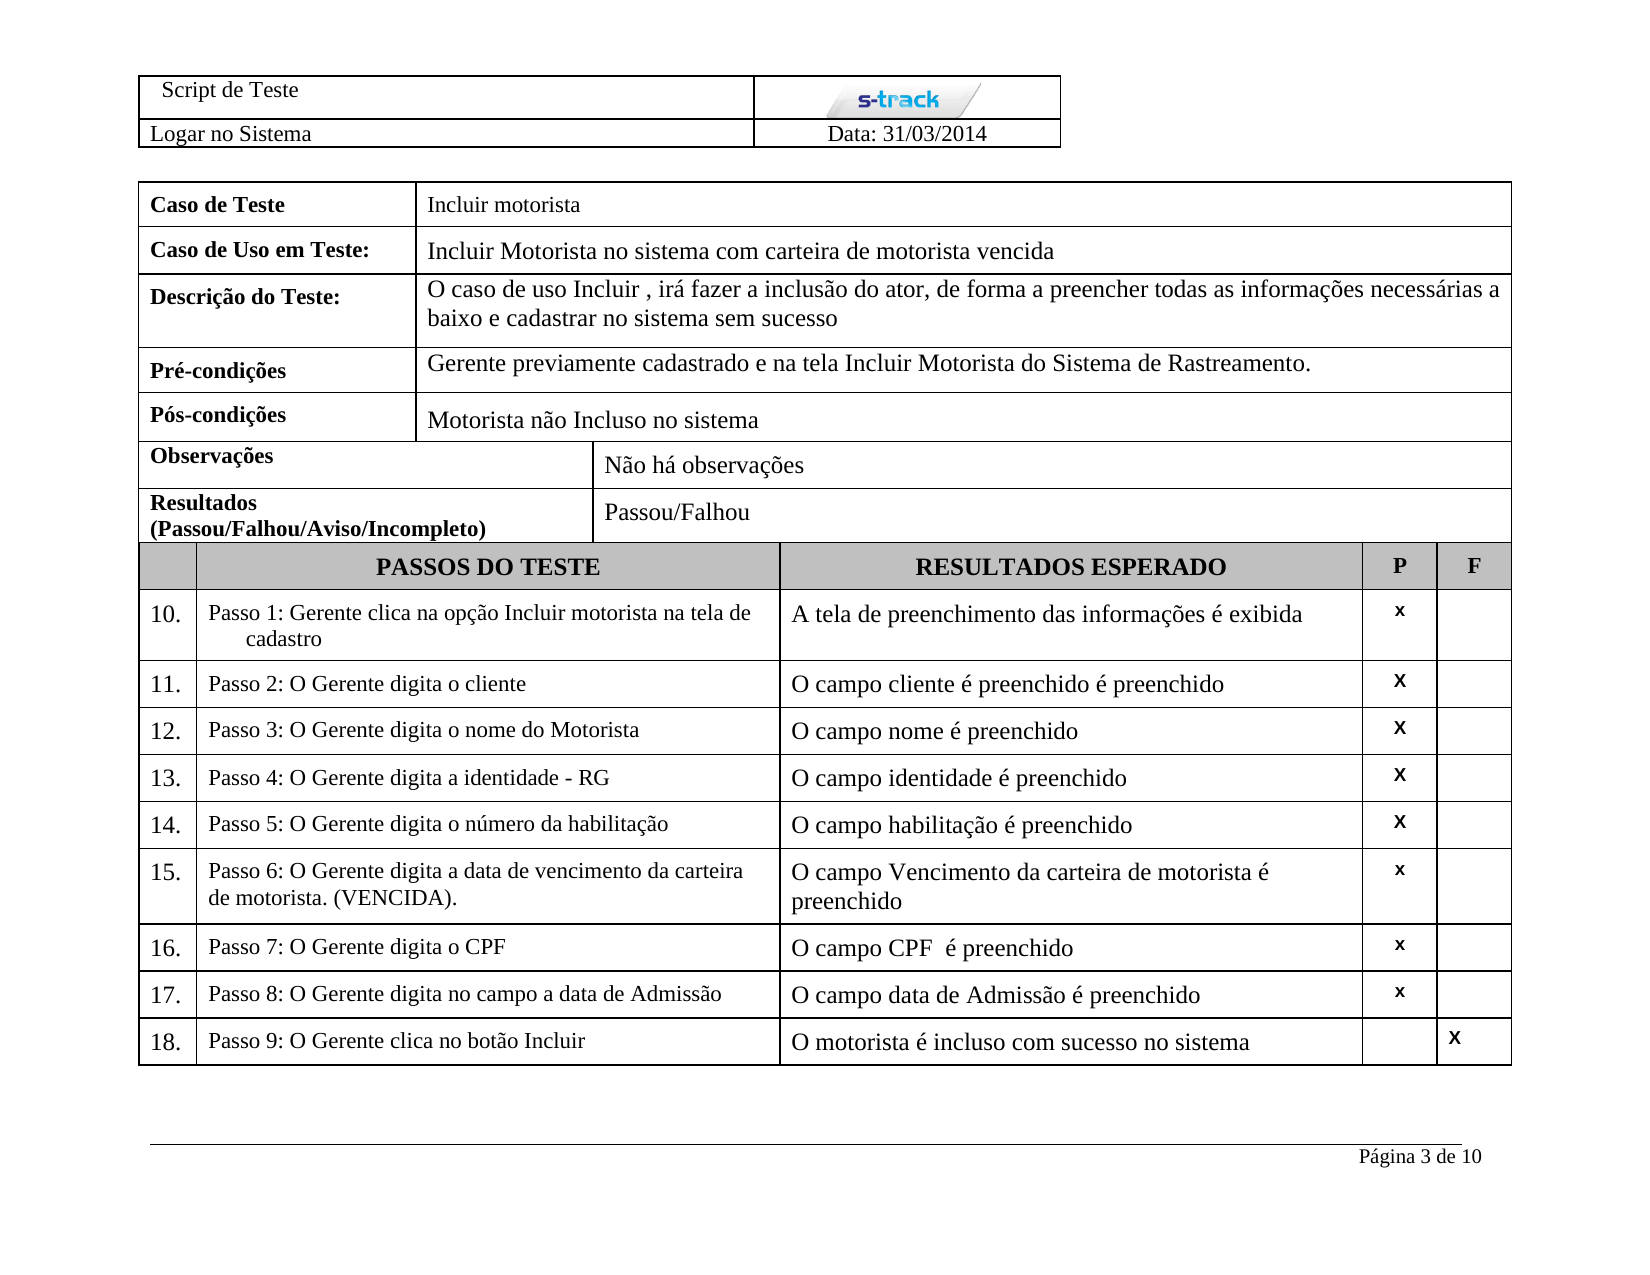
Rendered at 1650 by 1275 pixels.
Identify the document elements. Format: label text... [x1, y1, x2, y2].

table_cell X [1363, 661, 1436, 707]
table_cell Incluir Motorista no sistema com carteira de motorista vencida [417, 227, 1511, 273]
table_cell [140, 802, 196, 848]
table_cell [1438, 755, 1511, 801]
table_cell Passo 5: O Gerente digita o número da habilitação [197, 802, 779, 848]
table_cell O campo data de Admissão é preenchido [781, 972, 1362, 1017]
table_cell [1438, 972, 1511, 1017]
table_cell Não há observações [594, 442, 1511, 487]
table_cell Observações [139, 442, 592, 487]
table_cell Pós-condições [139, 393, 415, 441]
table_cell Pré-condições [139, 348, 415, 391]
table_cell [1438, 590, 1511, 660]
table_cell O campo habilitação é preenchido [781, 802, 1362, 848]
table_cell A tela de preenchimento das informações é exibida [781, 590, 1362, 660]
table_cell [140, 849, 196, 923]
table_cell Gerente previamente cadastrado e na tela Incluir Motorista do Sistema de Rastreamento. [417, 348, 1511, 391]
table_cell [1438, 708, 1511, 754]
table_cell X [1363, 755, 1436, 801]
table_cell Passo 2: O Gerente digita o cliente [197, 661, 779, 707]
table_cell Passou/Falhou [594, 489, 1511, 542]
table_cell [1438, 661, 1511, 707]
table_cell Motorista não Incluso no sistema [417, 393, 1511, 441]
table_cell Descrição do Teste: [139, 275, 415, 347]
table_cell x [1363, 925, 1436, 970]
table_cell [140, 590, 196, 660]
table_cell Resultados (Passou/Falhou/Aviso/Incompleto) [139, 489, 592, 542]
table_cell Passo 8: O Gerente digita no campo a data de Admissão [197, 972, 779, 1017]
table_cell O caso de uso Incluir , irá fazer a inclusão do ator, de forma a preencher todas as informações necessárias a baixo e cadastrar no sistema sem sucesso [417, 275, 1511, 347]
table_cell Passo 7: O Gerente digita o CPF [197, 925, 779, 970]
table_cell RESULTADOS ESPERADO [781, 543, 1362, 589]
table_cell X [1363, 802, 1436, 848]
table_cell x [1363, 849, 1436, 923]
table_cell [1363, 1019, 1436, 1064]
table_cell [140, 925, 196, 970]
table_cell O motorista é incluso com sucesso no sistema [781, 1019, 1362, 1064]
table_cell Passo 9: O Gerente clica no botão Incluir [197, 1019, 779, 1064]
table_cell [140, 543, 196, 589]
table_cell O campo Vencimento da carteira de motorista é preenchido [781, 849, 1362, 923]
table_cell Passo 4: O Gerente digita a identidade - RG [197, 755, 779, 801]
table_cell F [1438, 543, 1511, 589]
table_cell X [1438, 1019, 1511, 1064]
table_cell Passo 1: Gerente clica na opção Incluir motorista na tela de cadastro [197, 590, 779, 660]
picture [825, 80, 982, 119]
table_cell [140, 661, 196, 707]
table_header Incluir motorista [417, 183, 1511, 226]
table_cell Passo 6: O Gerente digita a data de vencimento da carteira de motorista. (VENCIDA). [197, 849, 779, 923]
table_cell [140, 972, 196, 1017]
table_cell [1438, 849, 1511, 923]
table_cell [1438, 802, 1511, 848]
table_cell x [1363, 972, 1436, 1017]
table_cell [140, 755, 196, 801]
table_cell O campo identidade é preenchido [781, 755, 1362, 801]
table_cell O campo nome é preenchido [781, 708, 1362, 754]
table_cell O campo cliente é preenchido é preenchido [781, 661, 1362, 707]
table_cell PASSOS DO TESTE [197, 543, 779, 589]
table_cell P [1363, 543, 1436, 589]
table_cell O campo CPF é preenchido [781, 925, 1362, 970]
table_cell [1438, 925, 1511, 970]
table_cell [140, 708, 196, 754]
table_cell Caso de Uso em Teste: [139, 227, 415, 273]
table_header Caso de Teste [139, 183, 415, 226]
table_cell X [1363, 708, 1436, 754]
table_cell Passo 3: O Gerente digita o nome do Motorista [197, 708, 779, 754]
table_cell [140, 1019, 196, 1064]
table_cell x [1363, 590, 1436, 660]
